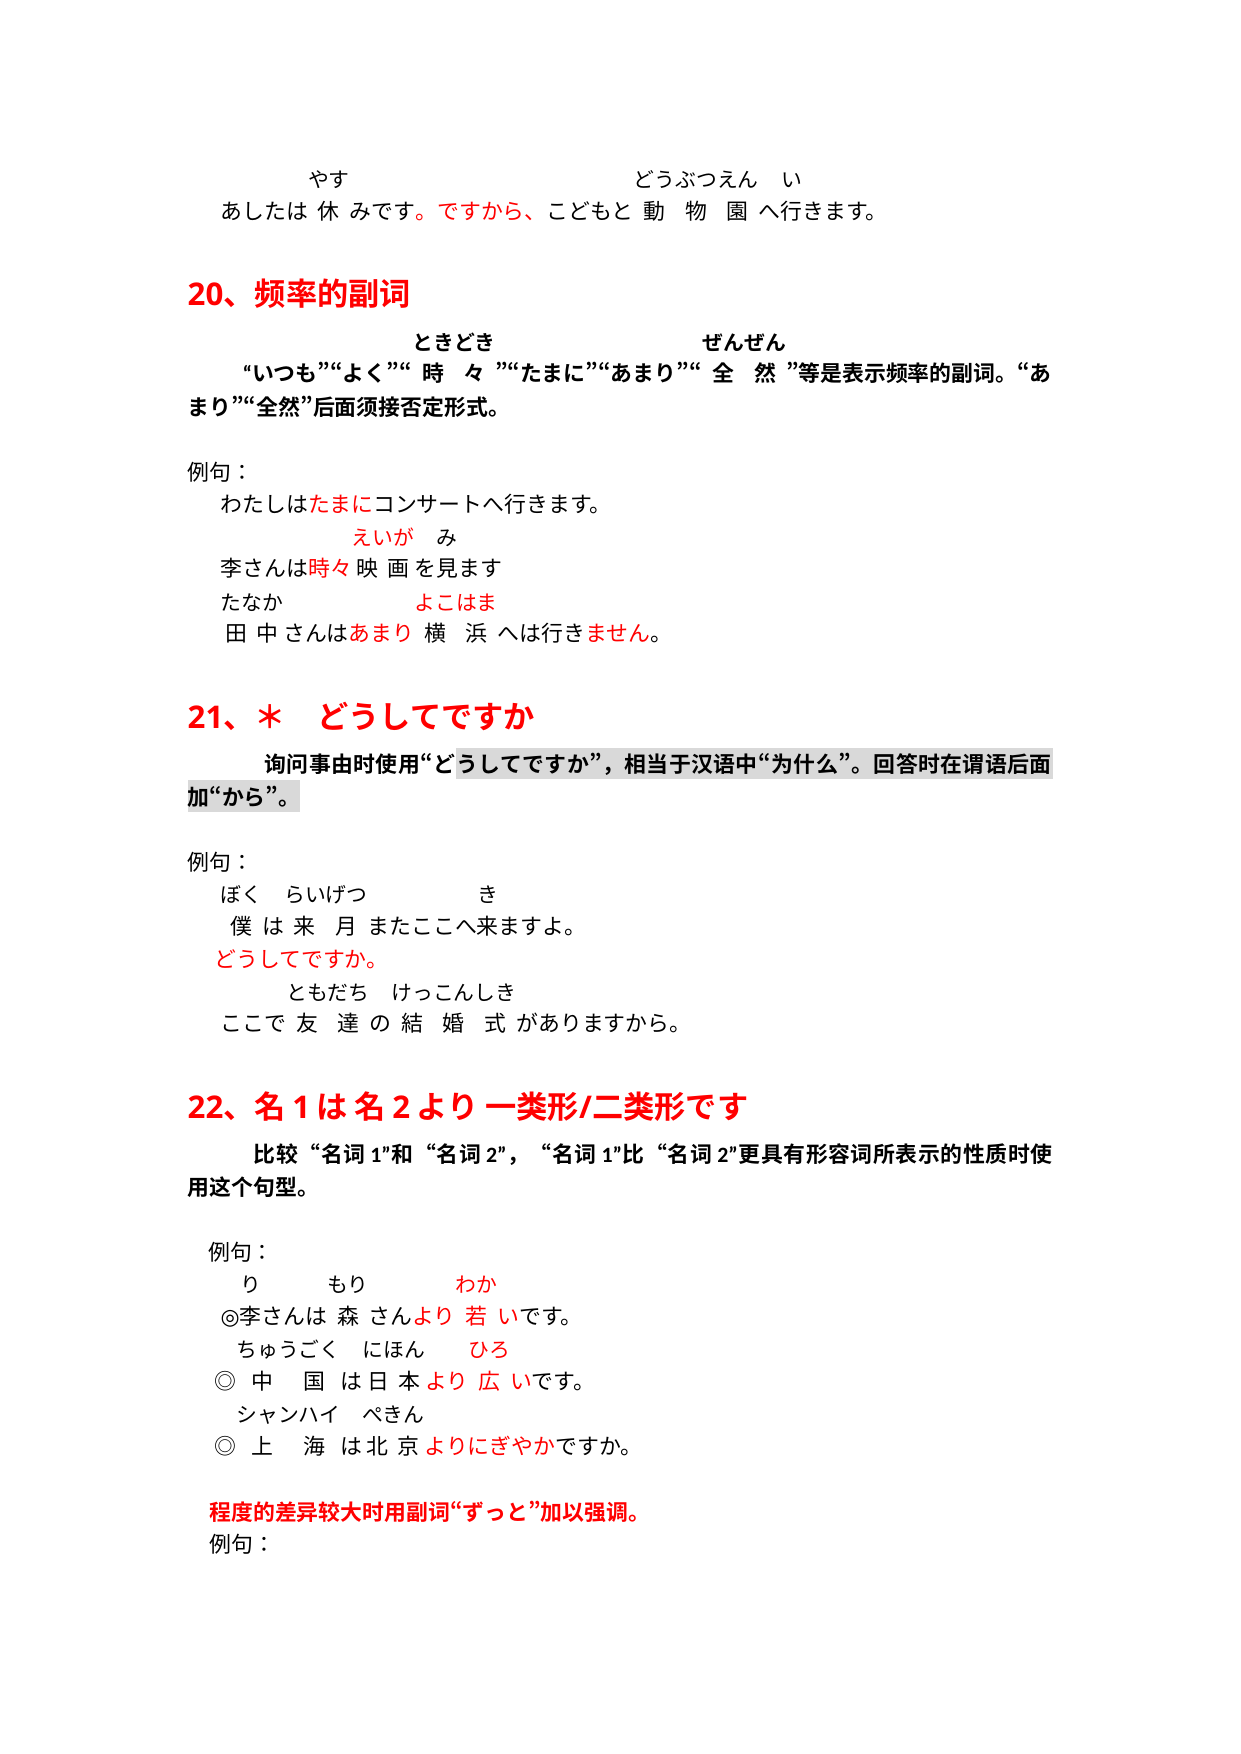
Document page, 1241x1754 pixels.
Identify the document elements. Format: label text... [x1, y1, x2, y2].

text 20、频率的副词 [187, 259, 1053, 324]
text 21、＊ どうしてですか [187, 682, 1053, 747]
text ここでのがありますから。 [187, 974, 1053, 1039]
text さんはあまりへは行きません。 [187, 584, 1053, 649]
text 例句： [187, 1527, 1053, 1559]
text 例句： [187, 1234, 1053, 1267]
text ◎さんはさんよりいです。 [187, 1267, 1053, 1332]
text 李さんは時々をます [187, 519, 1053, 584]
text 22、名1は 名2より 一类形/二类形です [187, 1072, 1053, 1137]
text どうしてですか。 [187, 942, 1053, 974]
text “いつも”“よく”“”“たまに”“あまり”“”等是表示频率的副词。“あまり”“全然”后面须接否定形式。 [187, 324, 1053, 422]
text 例句： [187, 844, 1053, 877]
text 例句： [187, 454, 1053, 487]
text わたしはたまにコンサートへ行きます。 [187, 487, 1053, 519]
text 程度的差异较大时用副词“ずっと”加以强调。 [187, 1494, 1053, 1527]
text 比较“名词1”和“名词2”，“名词1”比“名词2”更具有形容词所表示的性质时使用这个句型。 [187, 1137, 1053, 1202]
text ◎はよりにぎやかですか。 [187, 1397, 1053, 1462]
text あしたはみです。ですから、こどもとへきます。 [187, 162, 1053, 227]
text 询问事由时使用“どうしてですか”，相当于汉语中“为什么”。回答时在谓语后面加“から”。 [187, 747, 1053, 812]
text ◎はよりいです。 [187, 1332, 1053, 1397]
text はまたここへますよ。 [187, 877, 1053, 942]
